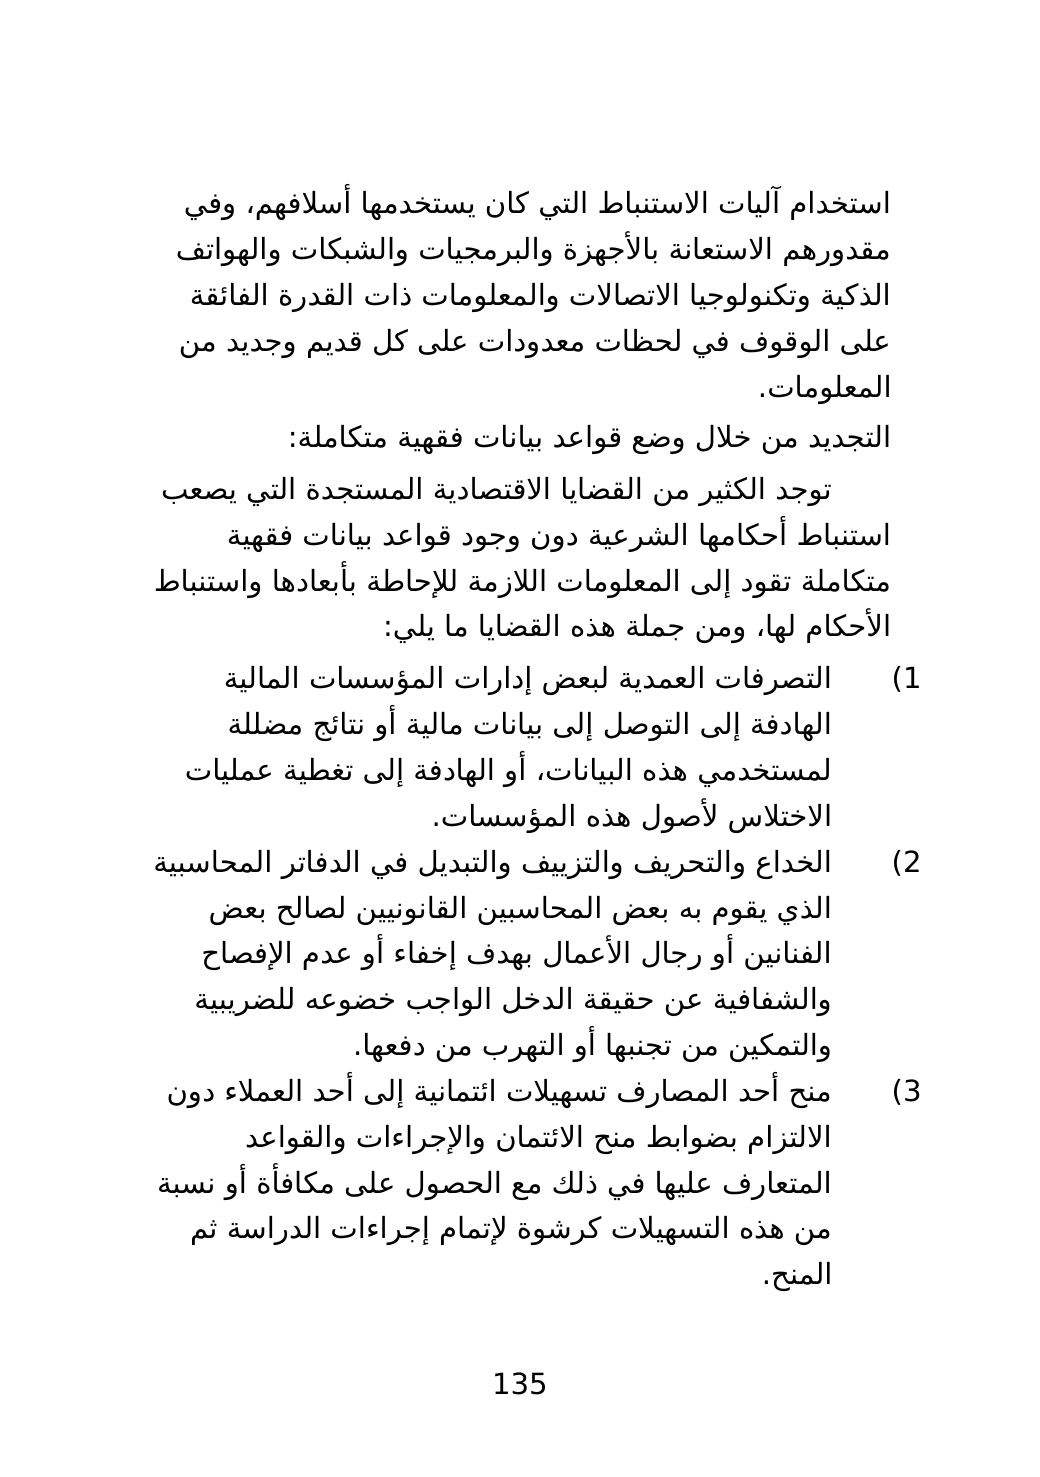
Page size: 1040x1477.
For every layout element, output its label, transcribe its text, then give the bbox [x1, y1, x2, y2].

list التصرفات العمدية لبعض إدارات المؤسسات المالية الهادفة إلى التوصل إلى بيانات مالية أو نتائج مضللة لمستخدمي هذه البيانات، أو الهادفة إلى تغطية عمليات الاختلاس لأصول هذه المؤسسات. [148, 652, 892, 836]
list منح أحد المصارف تسهيلات ائتمانية إلى أحد العملاء دون الالتزام بضوابط منح الائتمان والإجراءات والقواعد المتعارف عليها في ذلك مع الحصول على مكافأة أو نسبة من هذه التسهيلات كرشوة لإتمام إجراءات الدراسة ثم المنح. [148, 1065, 892, 1294]
text توجد الكثير من القضايا الاقتصادية المستجدة التي يصعب استنباط أحكامها الشرعية دون وجود قواعد بيانات فقهية متكاملة تقود إلى المعلومات اللازمة للإحاطة بأبعادها واستنباط الأحكام لها، ومن جملة هذه القضايا ما يلي: [148, 463, 892, 646]
subtitle التجديد من خلال وضع قواعد بيانات فقهية متكاملة: [148, 411, 892, 456]
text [148, 177, 892, 406]
list الخداع والتحريف والتزييف والتبديل في الدفاتر المحاسبية الذي يقوم به بعض المحاسبين القانونيين لصالح بعض الفنانين أو رجال الأعمال بهدف إخفاء أو عدم الإفصاح والشفافية عن حقيقة الدخل الواجب خضوعه للضريبية والتمكين من تجنبها أو التهرب من دفعها. [148, 836, 892, 1065]
